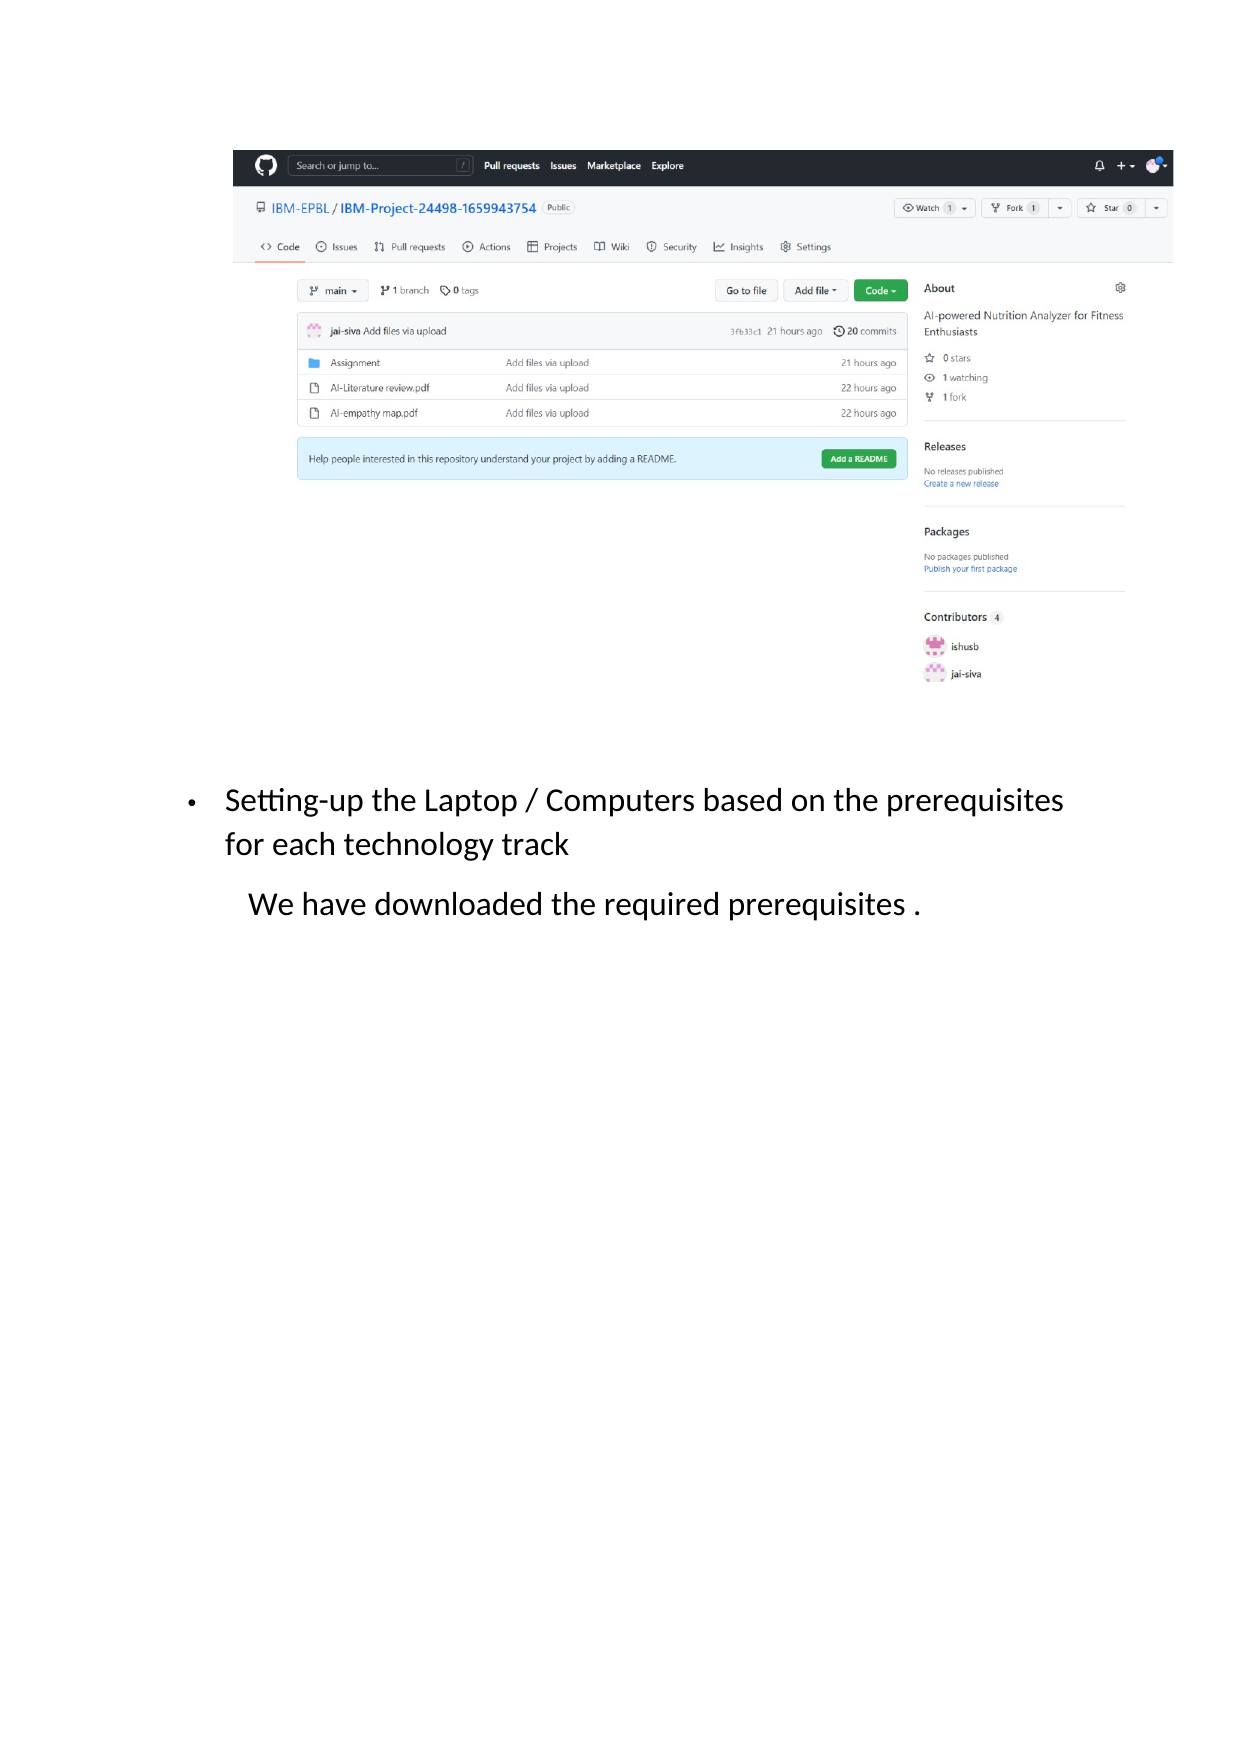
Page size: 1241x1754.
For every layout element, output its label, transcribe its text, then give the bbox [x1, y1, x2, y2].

list Setting-up the Laptop / Computers based on the prerequisites for each technology track [187, 779, 1106, 863]
picture [233, 150, 1174, 682]
text We have downloaded the required prerequisites . [150, 883, 1120, 924]
